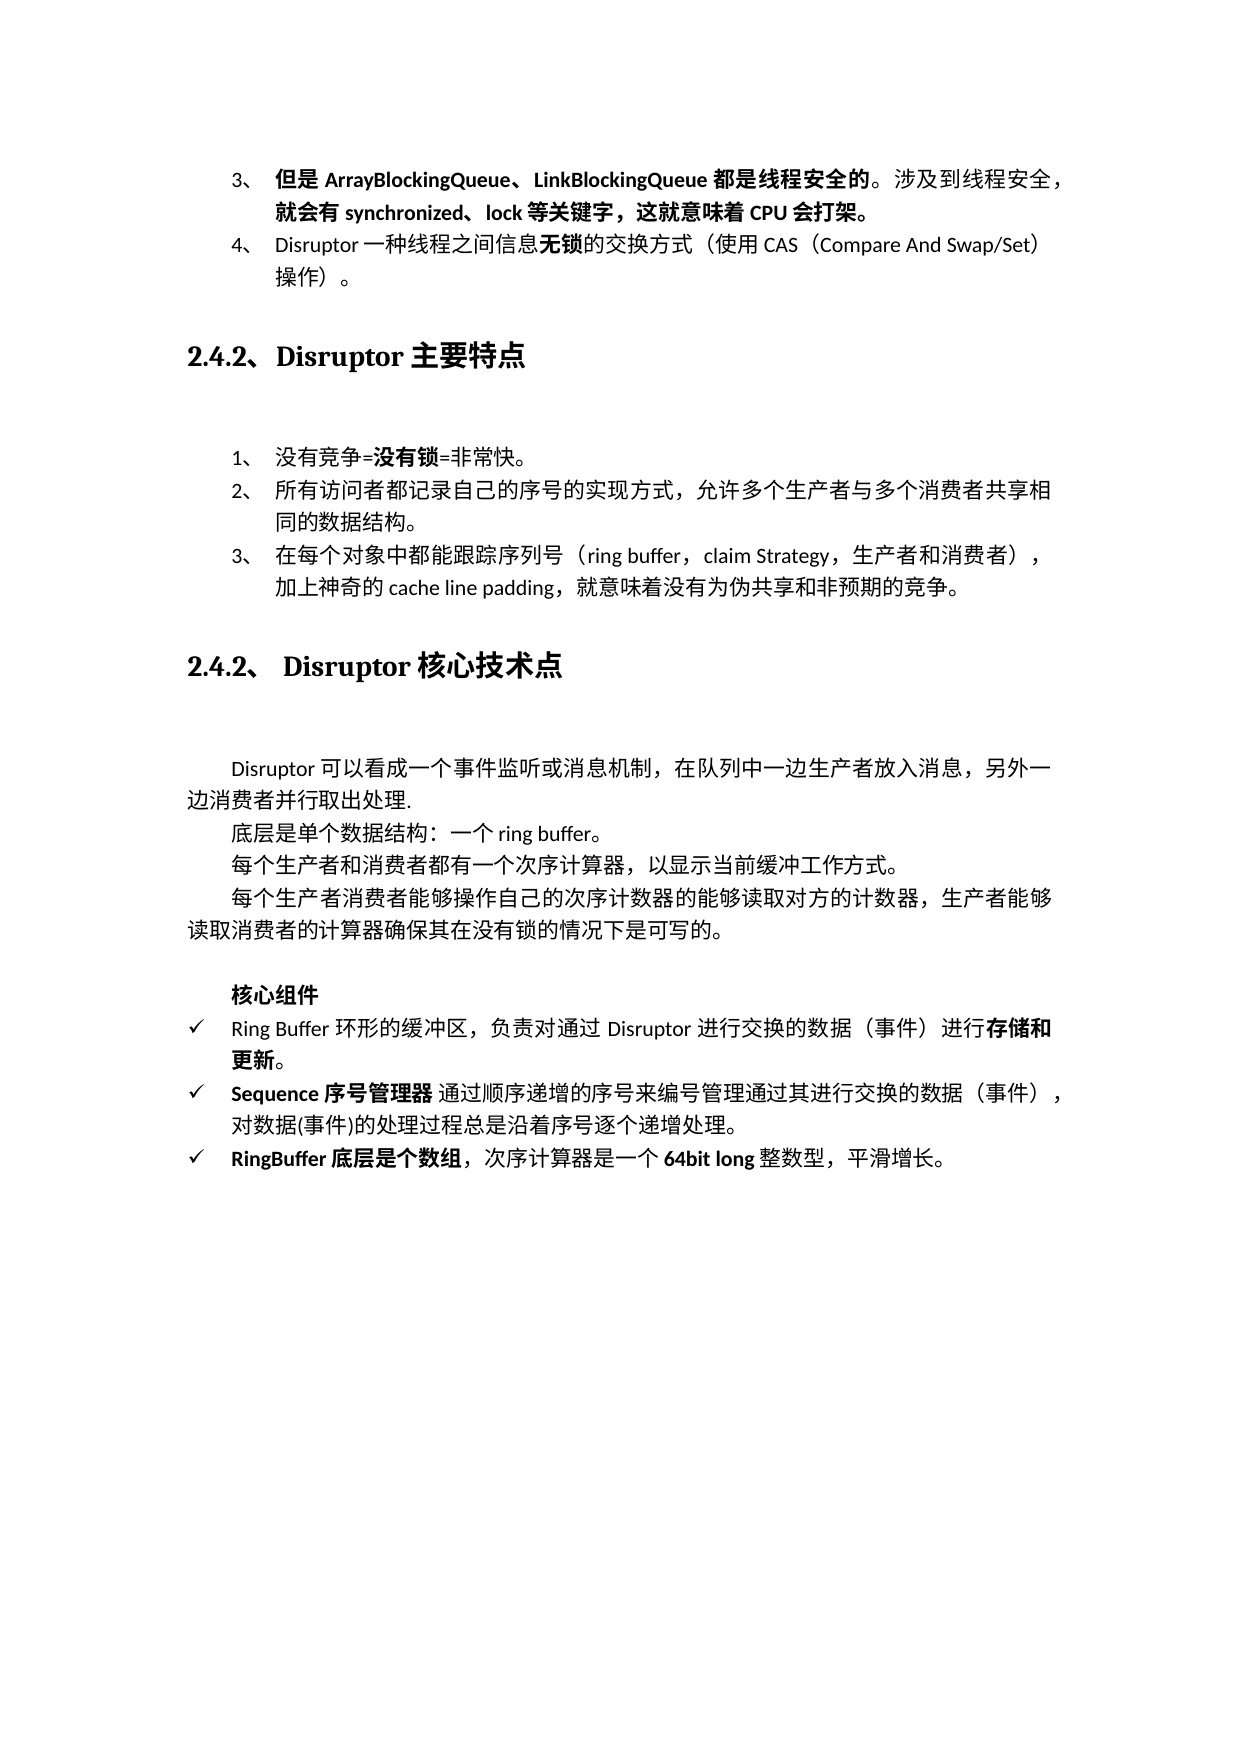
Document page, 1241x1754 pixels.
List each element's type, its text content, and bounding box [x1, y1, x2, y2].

list Ring Buffer 环形的缓冲区，负责对通过 Disruptor 进行交换的数据（事件）进行存储和更新。 [187, 1011, 1053, 1076]
subtitle 2.4.2、Disruptor主要特点 [187, 321, 1053, 386]
text 底层是单个数据结构：一个ring buffer。 [187, 816, 1053, 848]
text 每个生产者和消费者都有一个次序计算器，以显示当前缓冲工作方式。 [187, 848, 1053, 881]
list 但是ArrayBlockingQueue、LinkBlockingQueue都是线程安全的。涉及到线程安全，就会有synchronized、lock等关键字，这就意味着CPU会打架。 [231, 162, 1053, 227]
text Disruptor可以看成一个事件监听或消息机制，在队列中一边生产者放入消息，另外一边消费者并行取出处理. [187, 751, 1053, 816]
text 每个生产者消费者能够操作自己的次序计数器的能够读取对方的计数器，生产者能够读取消费者的计算器确保其在没有锁的情况下是可写的。 [187, 881, 1053, 946]
list Sequence 序号管理器 通过顺序递增的序号来编号管理通过其进行交换的数据（事件），对数据(事件)的处理过程总是沿着序号逐个递增处理。 [187, 1076, 1053, 1141]
list 所有访问者都记录自己的序号的实现方式，允许多个生产者与多个消费者共享相同的数据结构。 [231, 472, 1053, 537]
list 在每个对象中都能跟踪序列号（ring buffer，claim Strategy，生产者和消费者），加上神奇的cache line padding，就意味着没有为伪共享和非预期的竞争。 [231, 537, 1053, 602]
subtitle Disruptor 核心技术点 [187, 632, 1053, 697]
list 没有竞争=没有锁=非常快。 [231, 440, 1053, 472]
text 核心组件 [187, 978, 1053, 1011]
list Disruptor一种线程之间信息无锁的交换方式（使用CAS（Compare And Swap/Set）操作）。 [231, 227, 1053, 292]
list RingBuffer底层是个数组，次序计算器是一个64bit long 整数型，平滑增长。 [187, 1141, 1053, 1173]
